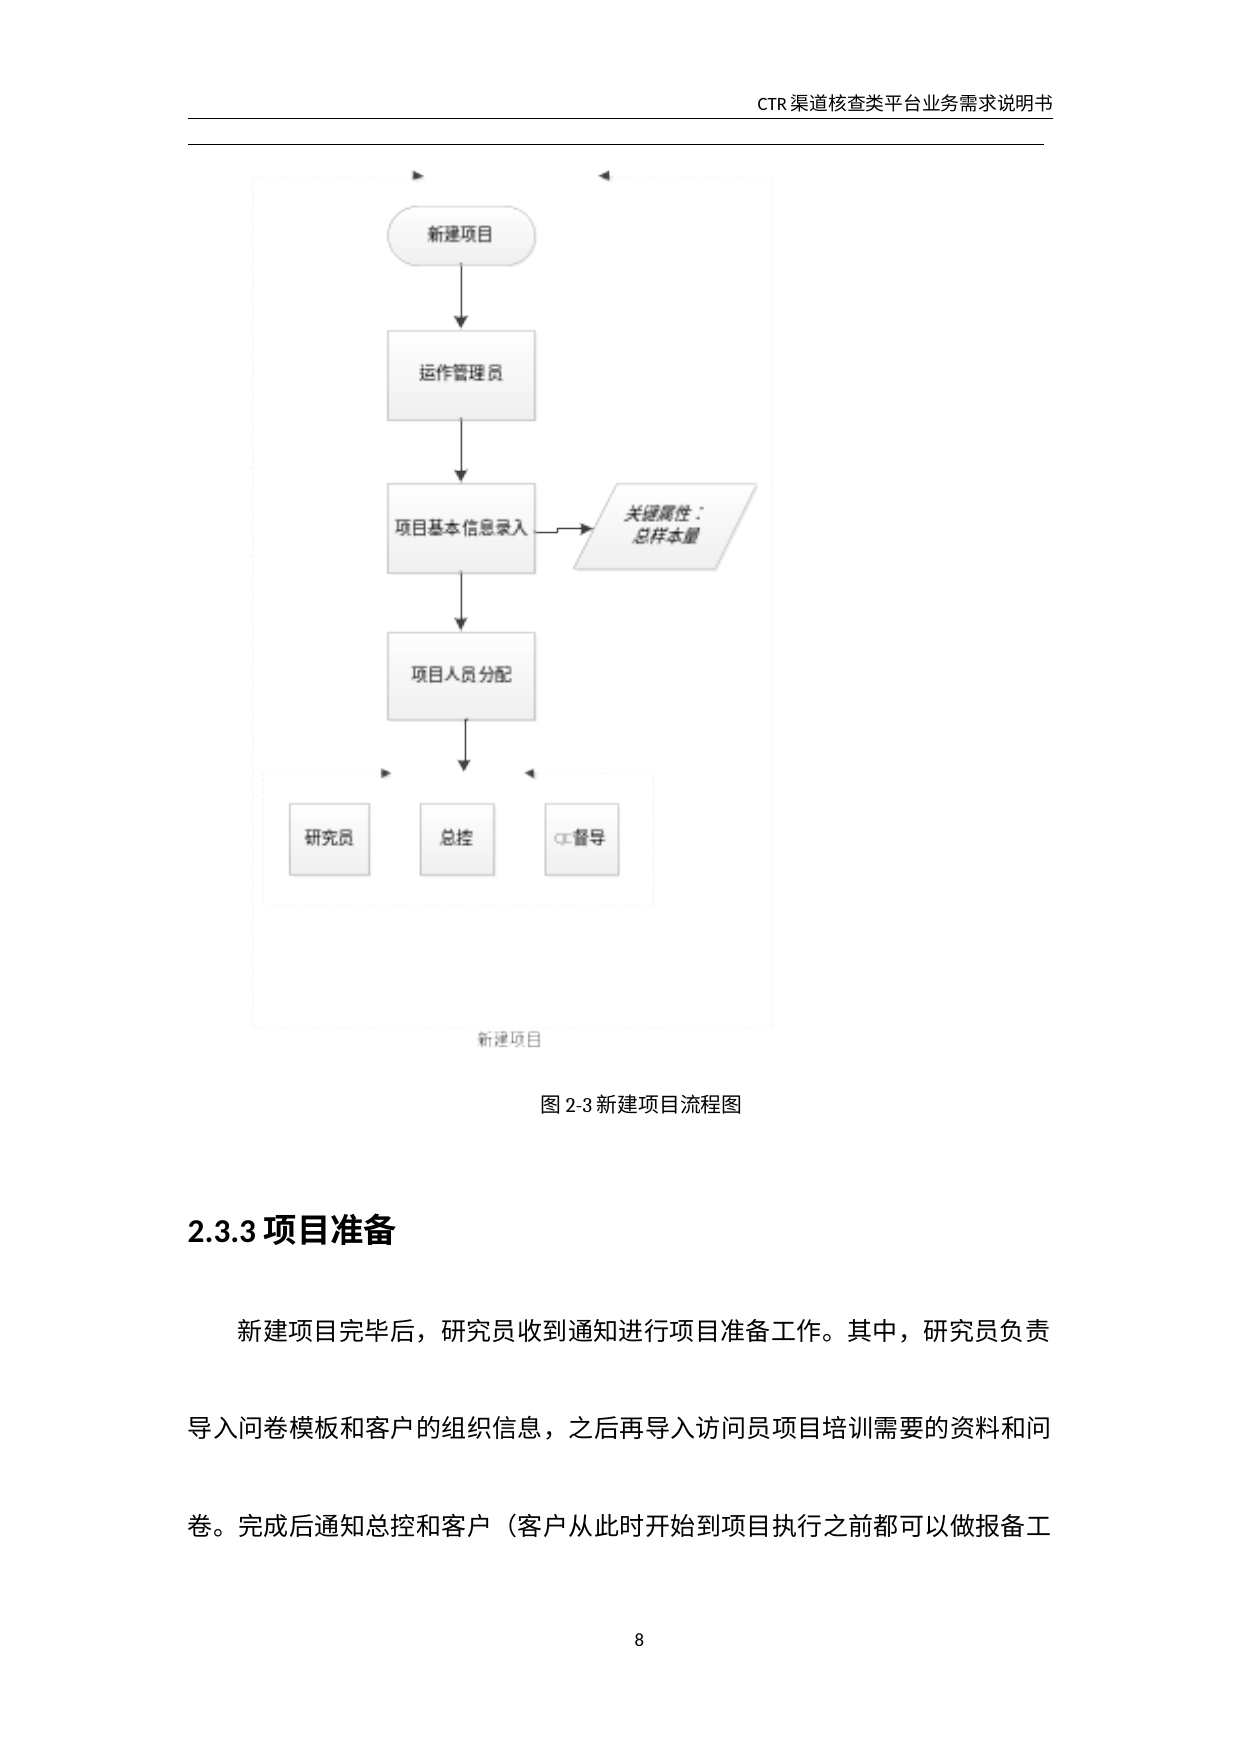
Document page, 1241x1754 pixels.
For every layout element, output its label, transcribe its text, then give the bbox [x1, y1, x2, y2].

text 图 2-3 新建项目流程图 [187, 1087, 1053, 1120]
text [187, 1297, 1053, 1557]
subtitle 项目准备 [187, 1195, 1053, 1260]
